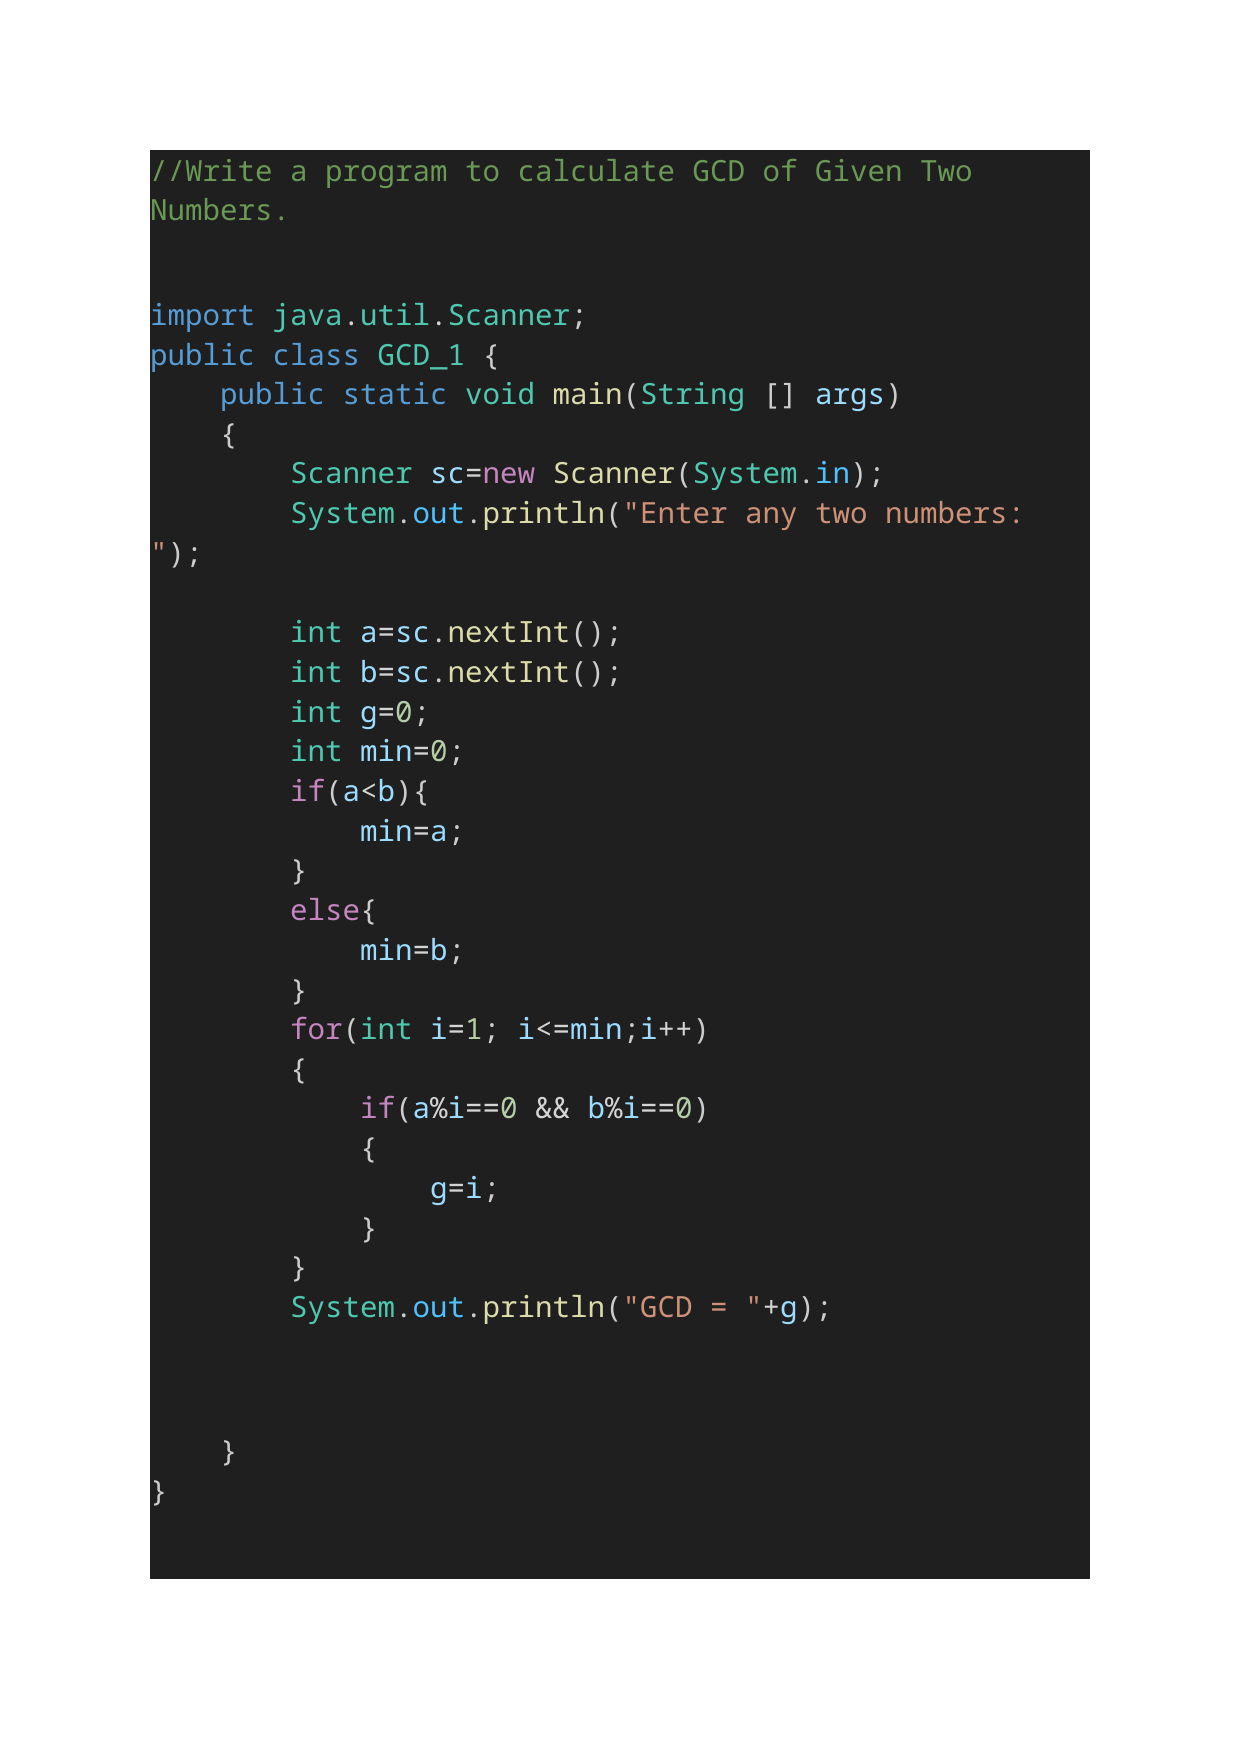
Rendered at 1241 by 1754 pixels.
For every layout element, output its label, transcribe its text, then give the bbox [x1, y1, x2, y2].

text { [150, 1048, 1090, 1088]
text int a=sc.nextInt(); [150, 612, 1090, 651]
text public static void main(String [] args) [150, 373, 1090, 413]
text { [150, 1127, 1090, 1167]
text int g=0; [150, 691, 1090, 731]
text System.out.println("GCD = "+g); [150, 1286, 1090, 1326]
text else{ [150, 889, 1090, 929]
text for(int i=1; i<=min;i++) [150, 1008, 1090, 1048]
text g=i; [150, 1167, 1090, 1207]
text if(a<b){ [150, 770, 1090, 810]
text } [150, 969, 1090, 1008]
text int min=0; [150, 731, 1090, 770]
text //Write a program to calculate GCD of Given Two Numbers. [150, 150, 1090, 229]
text } [150, 1247, 1090, 1286]
text if(a%i==0 && b%i==0) [150, 1088, 1090, 1127]
text } [150, 1207, 1090, 1247]
text public class GCD_1 { [150, 334, 1090, 373]
text min=a; [150, 810, 1090, 850]
text { [150, 413, 1090, 453]
text import java.util.Scanner; [150, 294, 1090, 334]
text } [150, 1470, 1090, 1510]
text int b=sc.nextInt(); [150, 651, 1090, 691]
text } [150, 1430, 1090, 1470]
text System.out.println("Enter any two numbers: "); [150, 492, 1090, 572]
text } [150, 850, 1090, 889]
text Scanner sc=new Scanner(System.in); [150, 453, 1090, 492]
text min=b; [150, 929, 1090, 969]
